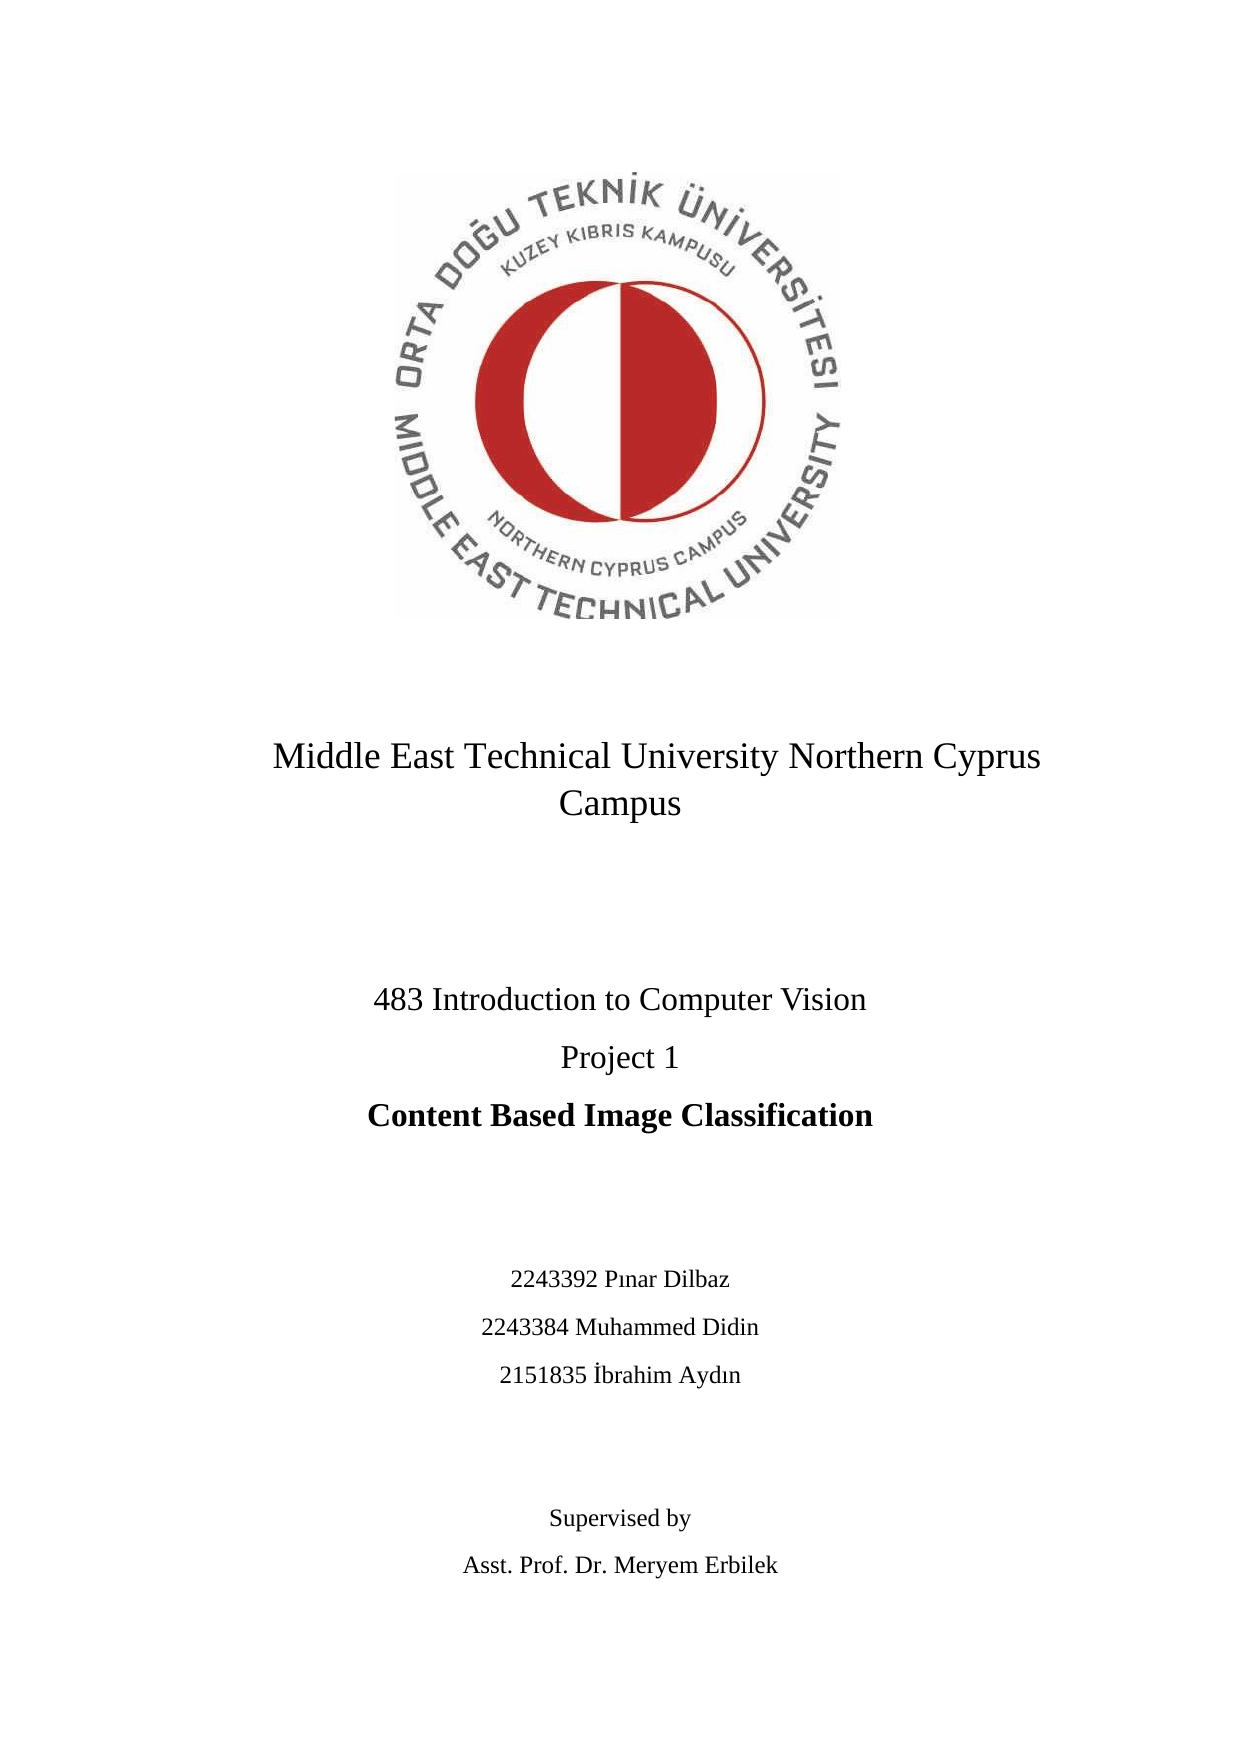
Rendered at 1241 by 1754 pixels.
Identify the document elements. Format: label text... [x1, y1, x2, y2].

text Asst. Prof. Dr. Meryem Erbilek [148, 1551, 1093, 1579]
text Project 1 [148, 1037, 1093, 1076]
text Content Based Image Classification [148, 1095, 1093, 1134]
picture [394, 172, 841, 619]
text 2151835 İbrahim Aydın [148, 1360, 1093, 1388]
text 483 Introduction to Computer Vision [148, 979, 1093, 1018]
text Supervised by [148, 1503, 1093, 1532]
text 2243392 Pınar Dilbaz [148, 1264, 1093, 1293]
text Middle East Technical University Northern Cyprus Campus [148, 734, 1093, 824]
text 2243384 Muhammed Didin [148, 1312, 1093, 1341]
